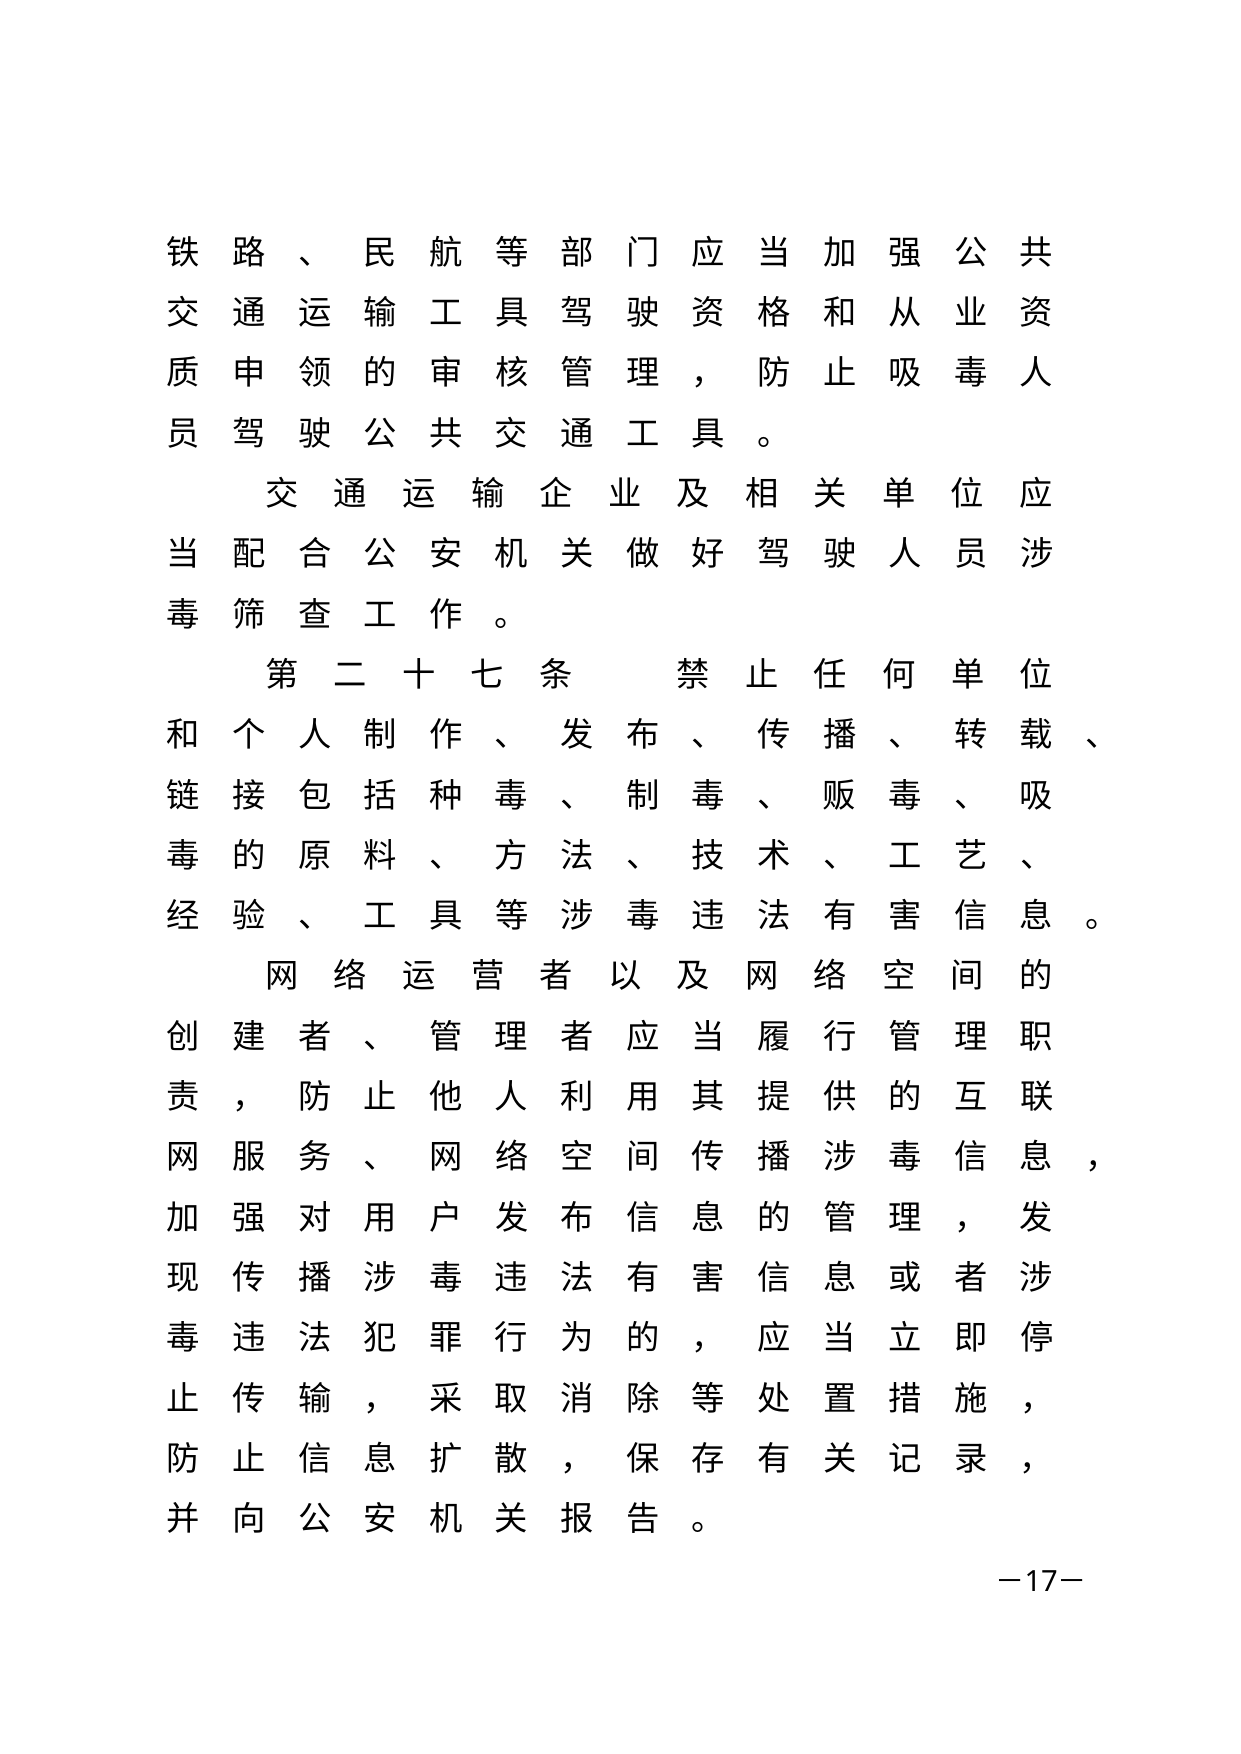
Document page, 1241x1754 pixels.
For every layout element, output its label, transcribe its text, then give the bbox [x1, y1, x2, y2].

text 交通运输企业及相关单位应当配合公安机关做好驾驶人员涉毒筛查工作。 [167, 461, 1085, 642]
text 网络运营者以及网络空间的创建者、管理者应当履行管理职责，防止他人利用其提供的互联网服务、网络空间传播涉毒信息，加强对用户发布信息的管理，发现传播涉毒违法有害信息或者涉毒违法犯罪行为的，应当立即停止传输，采取消除等处置措施，防止信息扩散，保存有关记录，并向公安机关报告。 [167, 943, 1085, 1546]
text 第二十七条 禁止任何单位和个人制作、发布、传播、转载、链接包括种毒、制毒、贩毒、吸毒的原料、方法、技术、工艺、经验、工具等涉毒违法有害信息。 [167, 642, 1085, 943]
text 第二十六条 公安、交通、铁路、民航等部门应当加强公共交通运输工具驾驶资格和从业资质申领的审核管理，防止吸毒人员驾驶公共交通工具。 [167, 219, 1085, 461]
